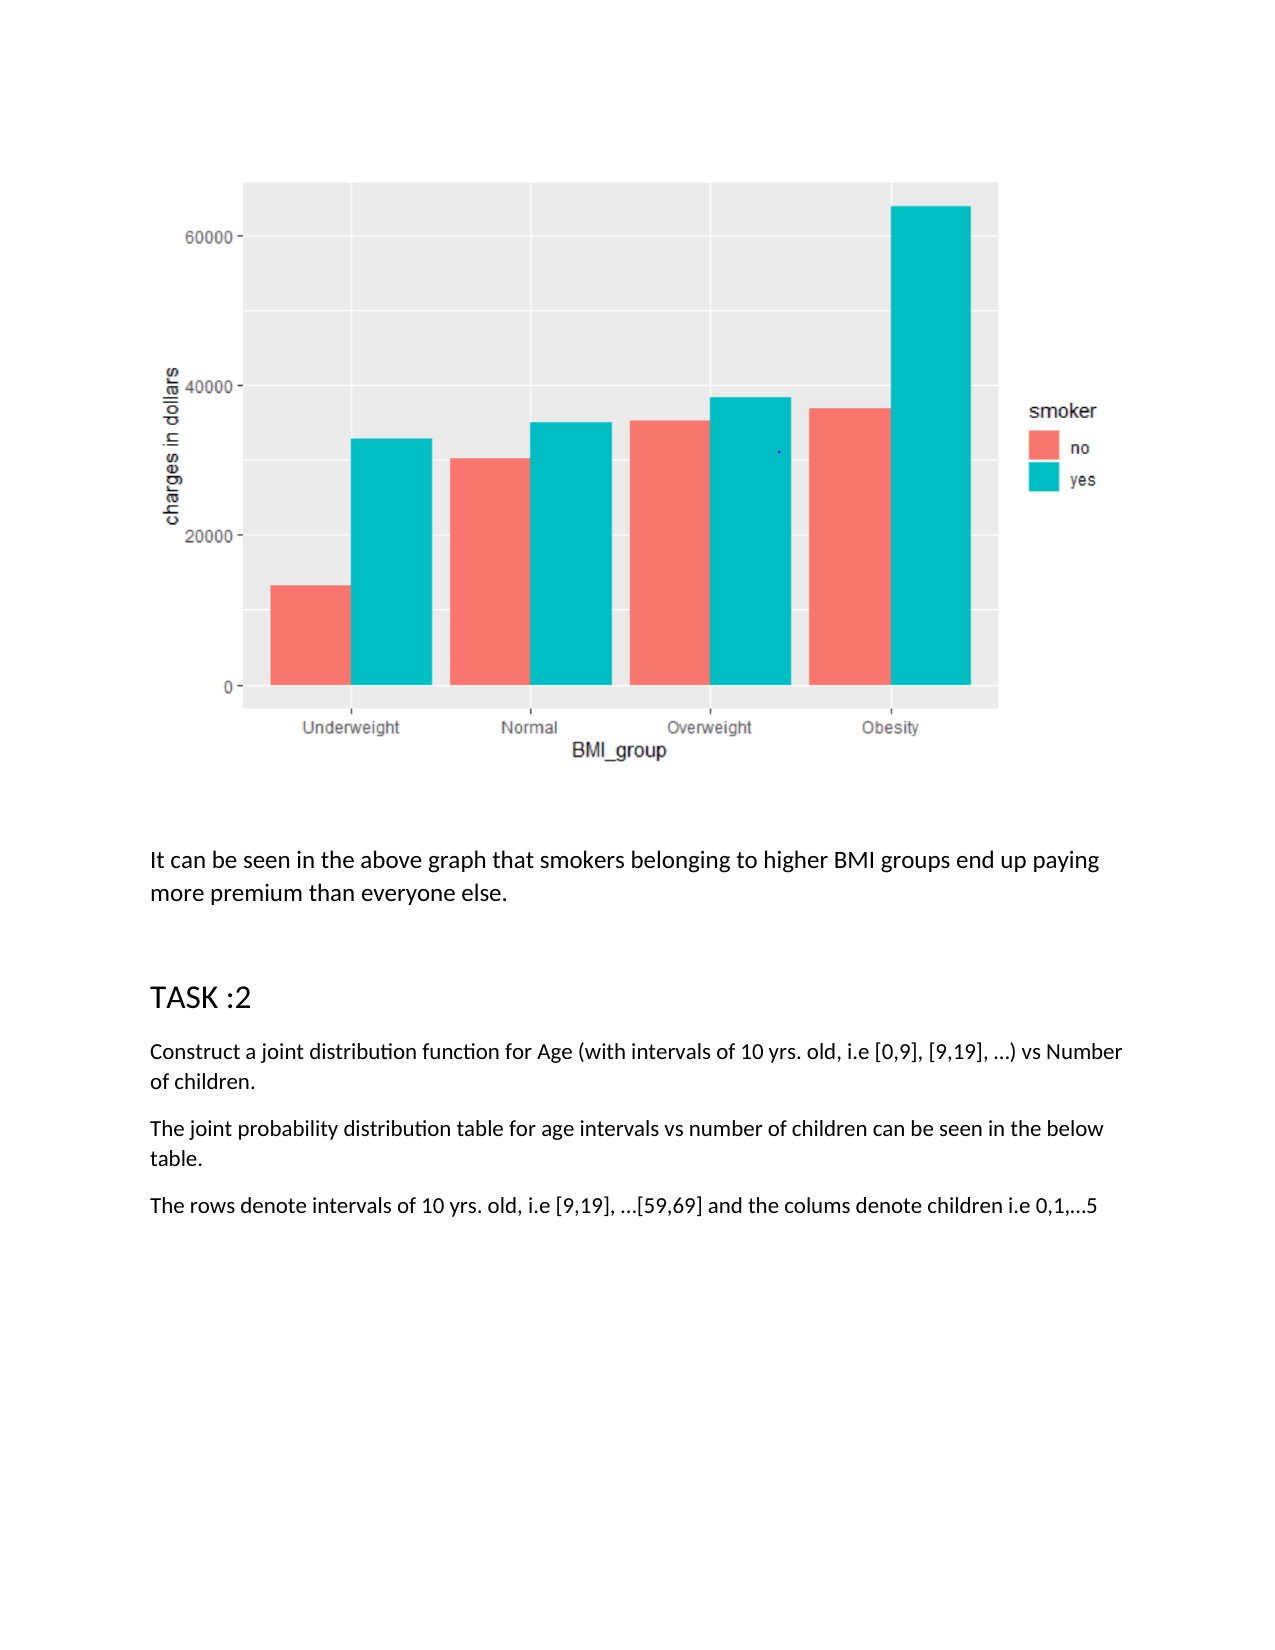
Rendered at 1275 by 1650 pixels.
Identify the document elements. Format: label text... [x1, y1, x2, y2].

text The joint probability distribution table for age intervals vs number of children can be seen in the below table. [150, 1114, 1125, 1172]
picture [150, 150, 1125, 776]
text Construct a joint distribution function for Age (with intervals of 10 yrs. old, i.e [0,9], [9,19], …) vs Number of children. [150, 1037, 1125, 1095]
text The rows denote intervals of 10 yrs. old, i.e [9,19], …[59,69] and the colums denote children i.e 0,1,…5 [150, 1191, 1125, 1219]
text TASK :2 [150, 976, 1125, 1017]
text It can be seen in the above graph that smokers belonging to higher BMI groups end up paying more premium than everyone else. [150, 844, 1125, 908]
